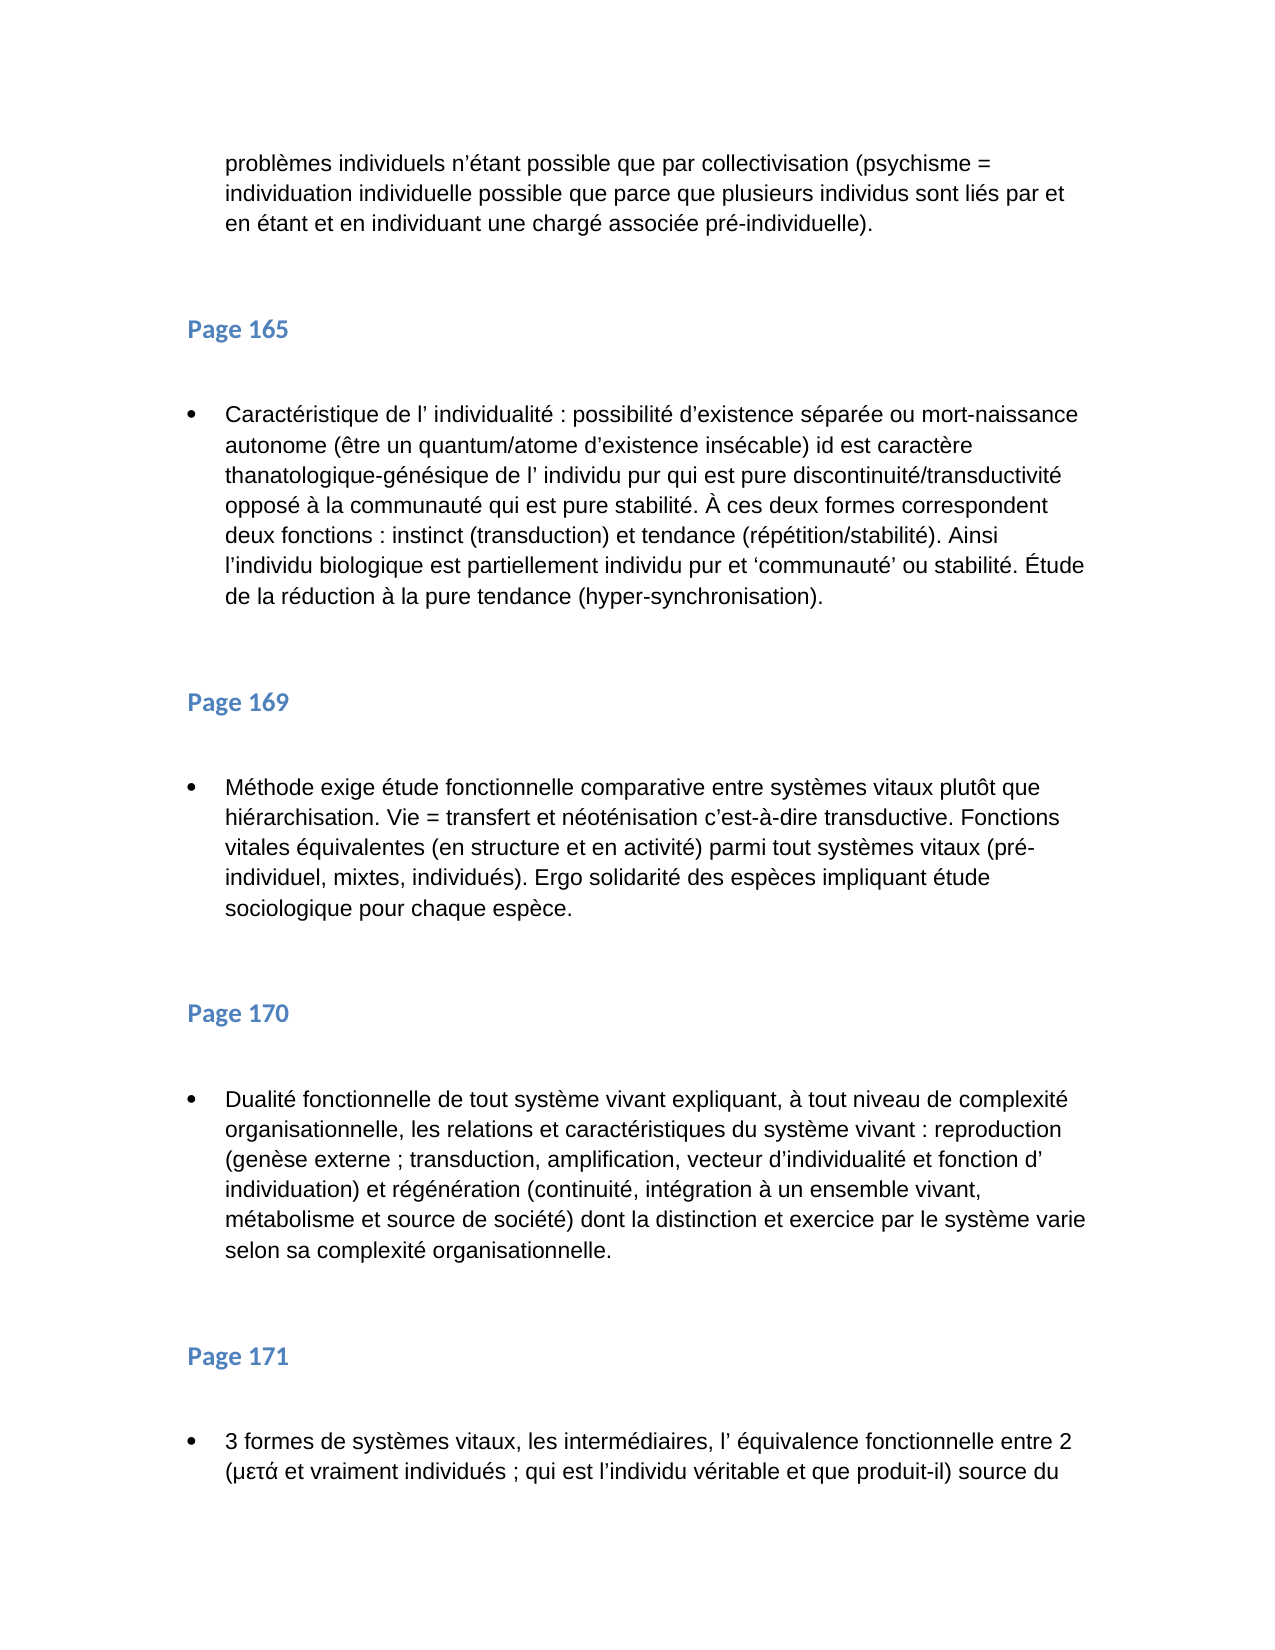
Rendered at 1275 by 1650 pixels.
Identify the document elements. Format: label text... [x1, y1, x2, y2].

list Dualité fonctionnelle de tout système vivant expliquant, à tout niveau de complexité organisationnelle, les relations et caractéristiques du système vivant : reproduction (genèse externe ; transduction, amplification, vecteur d’individualité et fonction d’ individuation) et régénération (continuité, intégration à un ensemble vivant, métabolisme et source de société) dont la distinction et exercice par le système varie selon sa complexité organisationnelle. [187, 1086, 1087, 1263]
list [187, 150, 1087, 237]
list Caractéristique de l’ individualité : possibilité d’existence séparée ou mort-naissance autonome (être un quantum/atome d’existence insécable) id est caractère thanatologique-génésique de l’ individu pur qui est pure discontinuité/transductivité opposé à la communauté qui est pure stabilité. À ces deux formes correspondent deux fonctions : instinct (transduction) et tendance (répétition/stabilité). Ainsi l’individu biologique est partiellement individu pur et ‘communauté’ ou stabilité. Étude de la réduction à la pure tendance (hyper-synchronisation). [187, 401, 1087, 609]
subtitle Page 165 [187, 312, 1087, 346]
subtitle Page 171 [187, 1339, 1087, 1372]
subtitle Page 170 [187, 997, 1087, 1030]
subtitle Page 169 [187, 685, 1087, 718]
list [187, 1428, 1087, 1484]
list Méthode exige étude fonctionnelle comparative entre systèmes vitaux plutôt que hiérarchisation. Vie = transfert et néoténisation c’est-à-dire transductive. Fonctions vitales équivalentes (en structure et en activité) parmi tout systèmes vitaux (pré-individuel, mixtes, individués). Ergo solidarité des espèces impliquant étude sociologique pour chaque espèce. [187, 774, 1087, 921]
